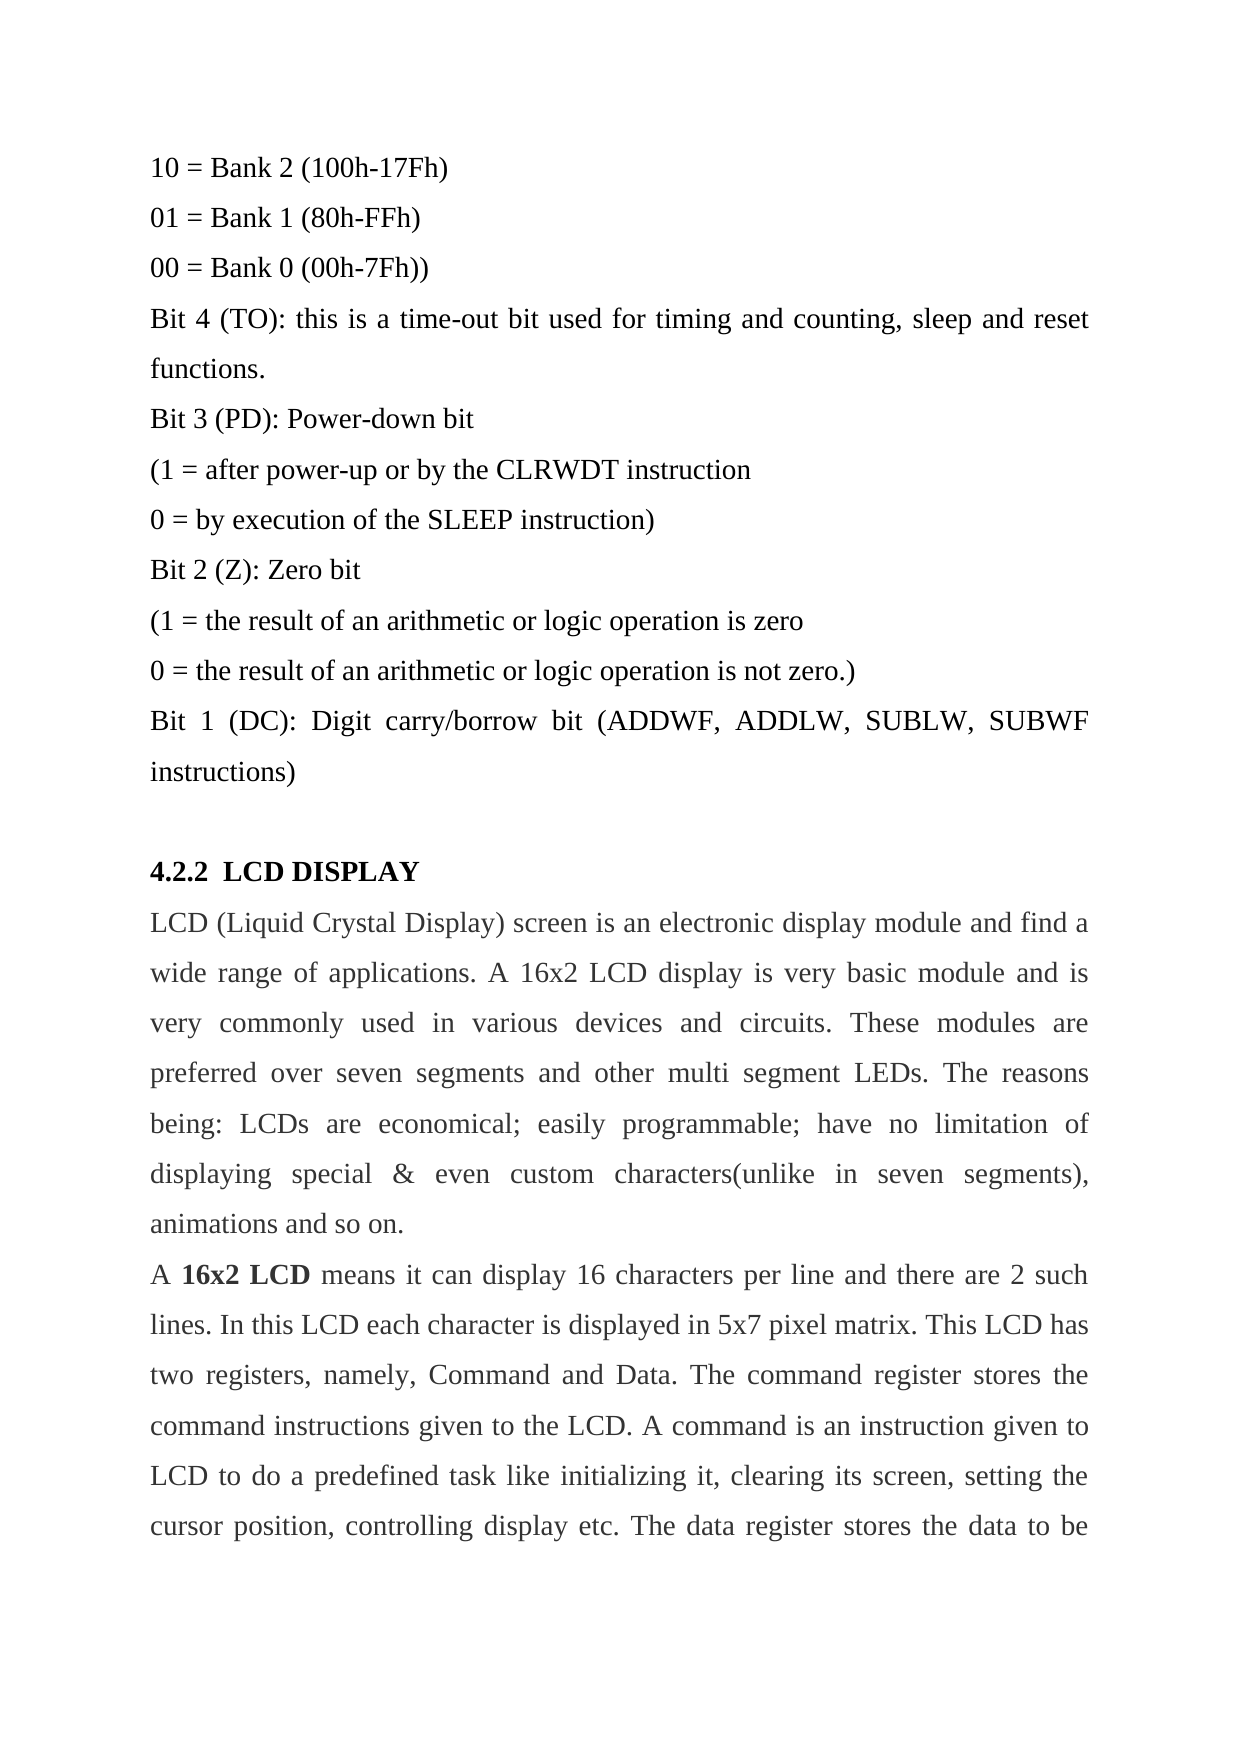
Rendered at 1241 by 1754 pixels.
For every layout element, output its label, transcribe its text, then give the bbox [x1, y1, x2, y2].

text Bit 3 (PD): Power-down bit [150, 402, 1090, 435]
text 10 = Bank 2 (100h-17Fh) [150, 150, 1090, 183]
text Bit 2 (Z): Zero bit [150, 552, 1090, 586]
text Bit 1 (DC): Digit carry/borrow bit (ADDWF, ADDLW, SUBLW, SUBWF instructions) [150, 703, 1090, 787]
text 0 = by execution of the SLEEP instruction) [150, 502, 1090, 536]
text (1 = after power-up or by the CLRWDT instruction [150, 452, 1090, 485]
text (1 = the result of an arithmetic or logic operation is zero [150, 603, 1090, 636]
text 00 = Bank 0 (00h-7Fh)) [150, 251, 1090, 284]
text 0 = the result of an arithmetic or logic operation is not zero.) [150, 653, 1090, 687]
text 01 = Bank 1 (80h-FFh) [150, 200, 1090, 234]
text LCD (Liquid Crystal Display) screen is an electronic display module and find a wide range of applications. A 16x2 LCD display is very basic module and is very commonly used in various devices and circuits. These modules are preferred over seven segments and other multi segment LEDs. The reasons being: LCDs are economical; easily programmable; have no limitation of displaying special & even custom characters(unlike in seven segments), animations and so on. [150, 905, 1090, 1240]
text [150, 1257, 1090, 1542]
text 4.2.2 LCD DISPLAY [150, 854, 1090, 888]
text Bit 4 (TO): this is a time-out bit used for timing and counting, sleep and reset functions. [150, 301, 1090, 385]
